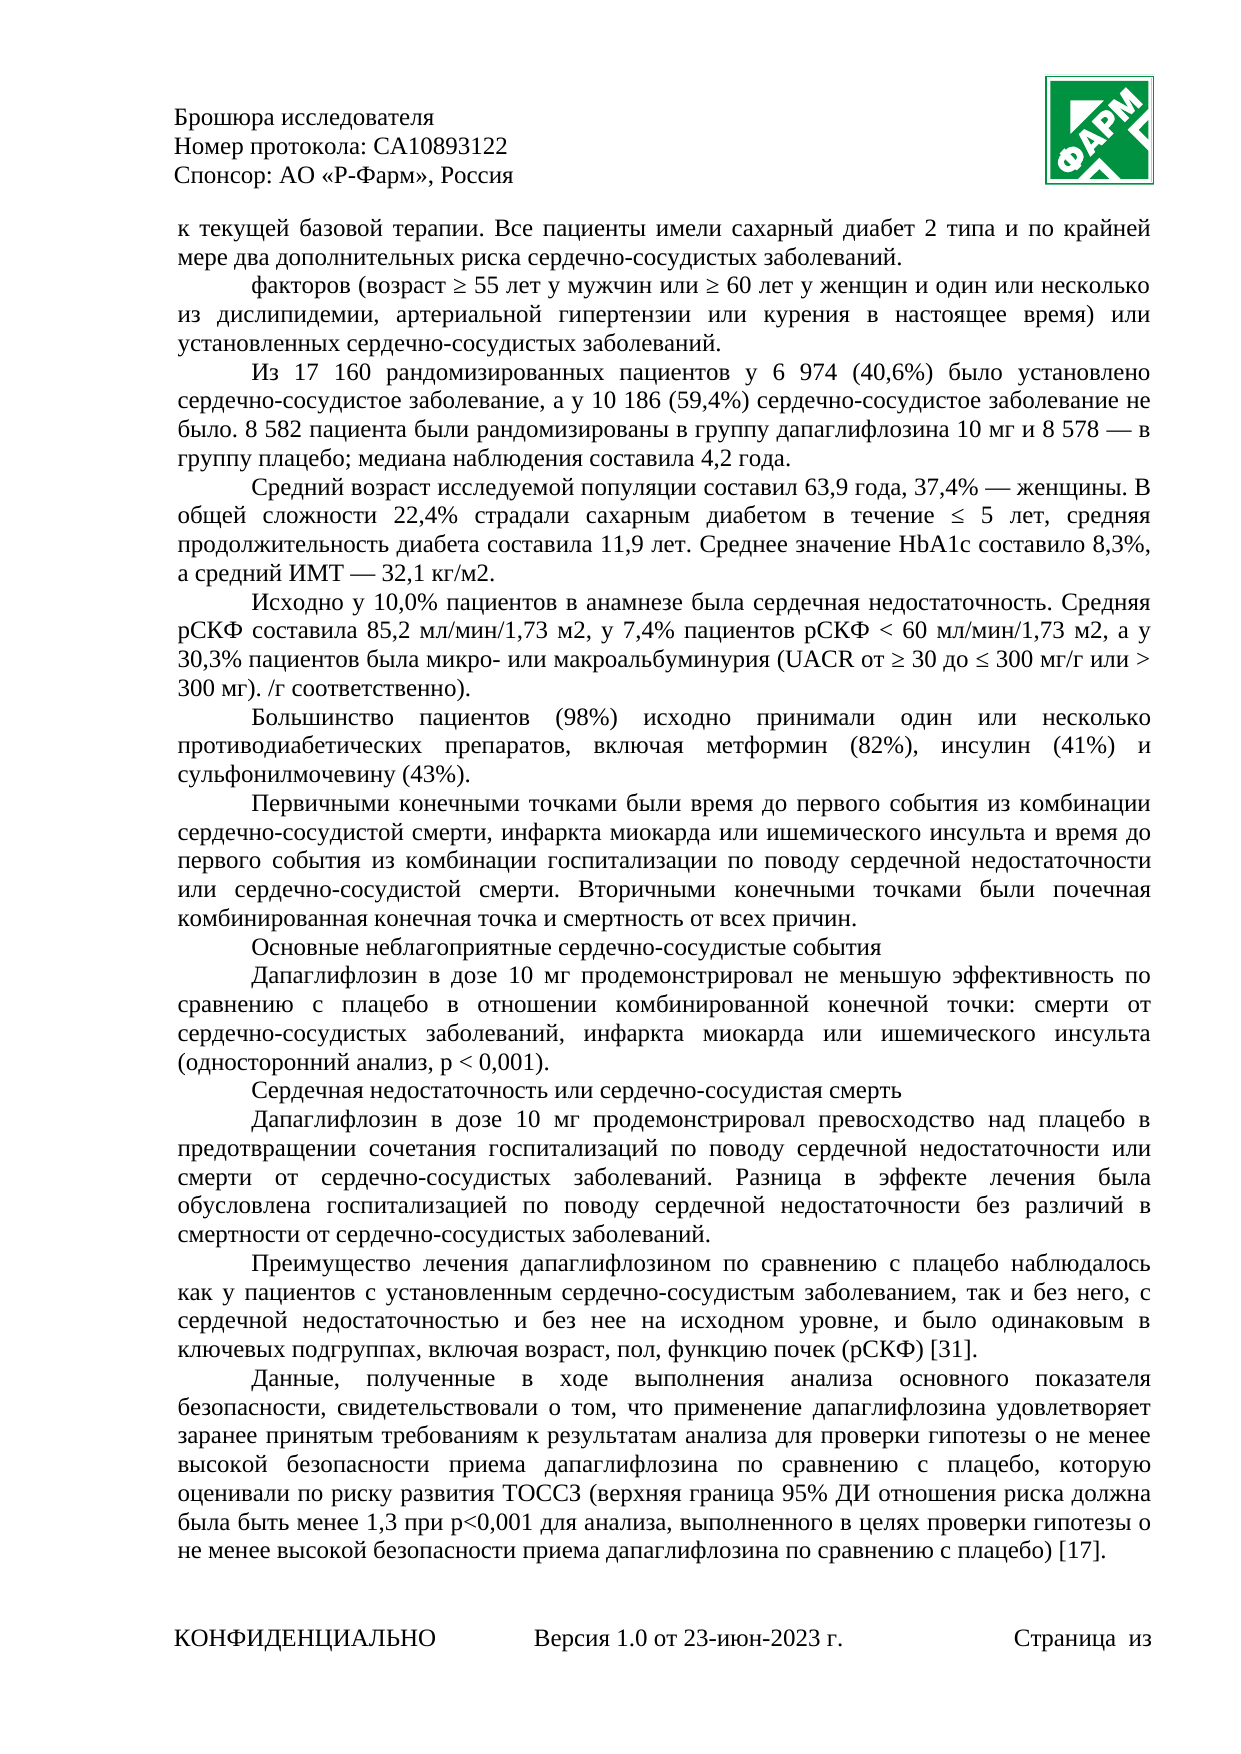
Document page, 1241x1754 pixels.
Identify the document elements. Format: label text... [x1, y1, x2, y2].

text Исходно у 10,0% пациентов в анамнезе была сердечная недостаточность. Средняя рСКФ составила 85,2 мл/мин/1,73 м2, у 7,4% пациентов рСКФ < 60 мл/мин/1,73 м2, а у 30,3% пациентов была микро- или макроальбуминурия (UACR от ≥ 30 до ≤ 300 мг/г или > 300 мг). /г соответственно). [177, 587, 1152, 702]
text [177, 213, 1152, 270]
text Большинство пациентов (98%) исходно принимали один или несколько противодиабетических препаратов, включая метформин (82%), инсулин (41%) и сульфонилмочевину (43%). [177, 702, 1152, 788]
text Данные, полученные в ходе выполнения анализа основного показателя безопасности, свидетельствовали о том, что применение дапаглифлозина удовлетворяет заранее принятым требованиям к результатам анализа для проверки гипотезы о не менее высокой безопасности приема дапаглифлозина по сравнению с плацебо, которую оценивали по риску развития ТОССЗ (верхняя граница 95% ДИ отношения риска должна была быть менее 1,3 при p<0,001 для анализа, выполненного в целях проверки гипотезы о не менее высокой безопасности приема дапаглифлозина по сравнению с плацебо) [17]. [177, 1363, 1152, 1564]
text Основные неблагоприятные сердечно-сосудистые события [177, 932, 1152, 960]
text факторов (возраст ≥ 55 лет у мужчин или ≥ 60 лет у женщин и один или несколько из дислипидемии, артериальной гипертензии или курения в настоящее время) или установленных сердечно-сосудистых заболеваний. [177, 270, 1152, 357]
text Сердечная недостаточность или сердечно-сосудистая смерть [177, 1075, 1152, 1104]
text Средний возраст исследуемой популяции составил 63,9 года, 37,4% — женщины. В общей сложности 22,4% страдали сахарным диабетом в течение ≤ 5 лет, средняя продолжительность диабета составила 11,9 лет. Среднее значение HbA1c составило 8,3%, а средний ИМТ — 32,1 кг/м2. [177, 472, 1152, 587]
text Из 17 160 рандомизированных пациентов у 6 974 (40,6%) было установлено сердечно-сосудистое заболевание, а у 10 186 (59,4%) сердечно-сосудистое заболевание не было. 8 582 пациента были рандомизированы в группу дапаглифлозина 10 мг и 8 578 — в группу плацебо; медиана наблюдения составила 4,2 года. [177, 357, 1152, 472]
text Дапаглифлозин в дозе 10 мг продемонстрировал превосходство над плацебо в предотвращении сочетания госпитализаций по поводу сердечной недостаточности или смерти от сердечно-сосудистых заболеваний. Разница в эффекте лечения была обусловлена госпитализацией по поводу сердечной недостаточности без различий в смертности от сердечно-сосудистых заболеваний. [177, 1104, 1152, 1248]
text Первичными конечными точками были время до первого события из комбинации сердечно-сосудистой смерти, инфаркта миокарда или ишемического инсульта и время до первого события из комбинации госпитализации по поводу сердечной недостаточности или сердечно-сосудистой смерти. Вторичными конечными точками были почечная комбинированная конечная точка и смертность от всех причин. [177, 788, 1152, 932]
text Дапаглифлозин в дозе 10 мг продемонстрировал не меньшую эффективность по сравнению с плацебо в отношении комбинированной конечной точки: смерти от сердечно-сосудистых заболеваний, инфаркта миокарда или ишемического инсульта (односторонний анализ, p < 0,001). [177, 960, 1152, 1075]
text Преимущество лечения дапаглифлозином по сравнению с плацебо наблюдалось как у пациентов с установленным сердечно-сосудистым заболеванием, так и без него, с сердечной недостаточностью и без нее на исходном уровне, и было одинаковым в ключевых подгруппах, включая возраст, пол, функцию почек (рСКФ) [31]. [177, 1248, 1152, 1363]
